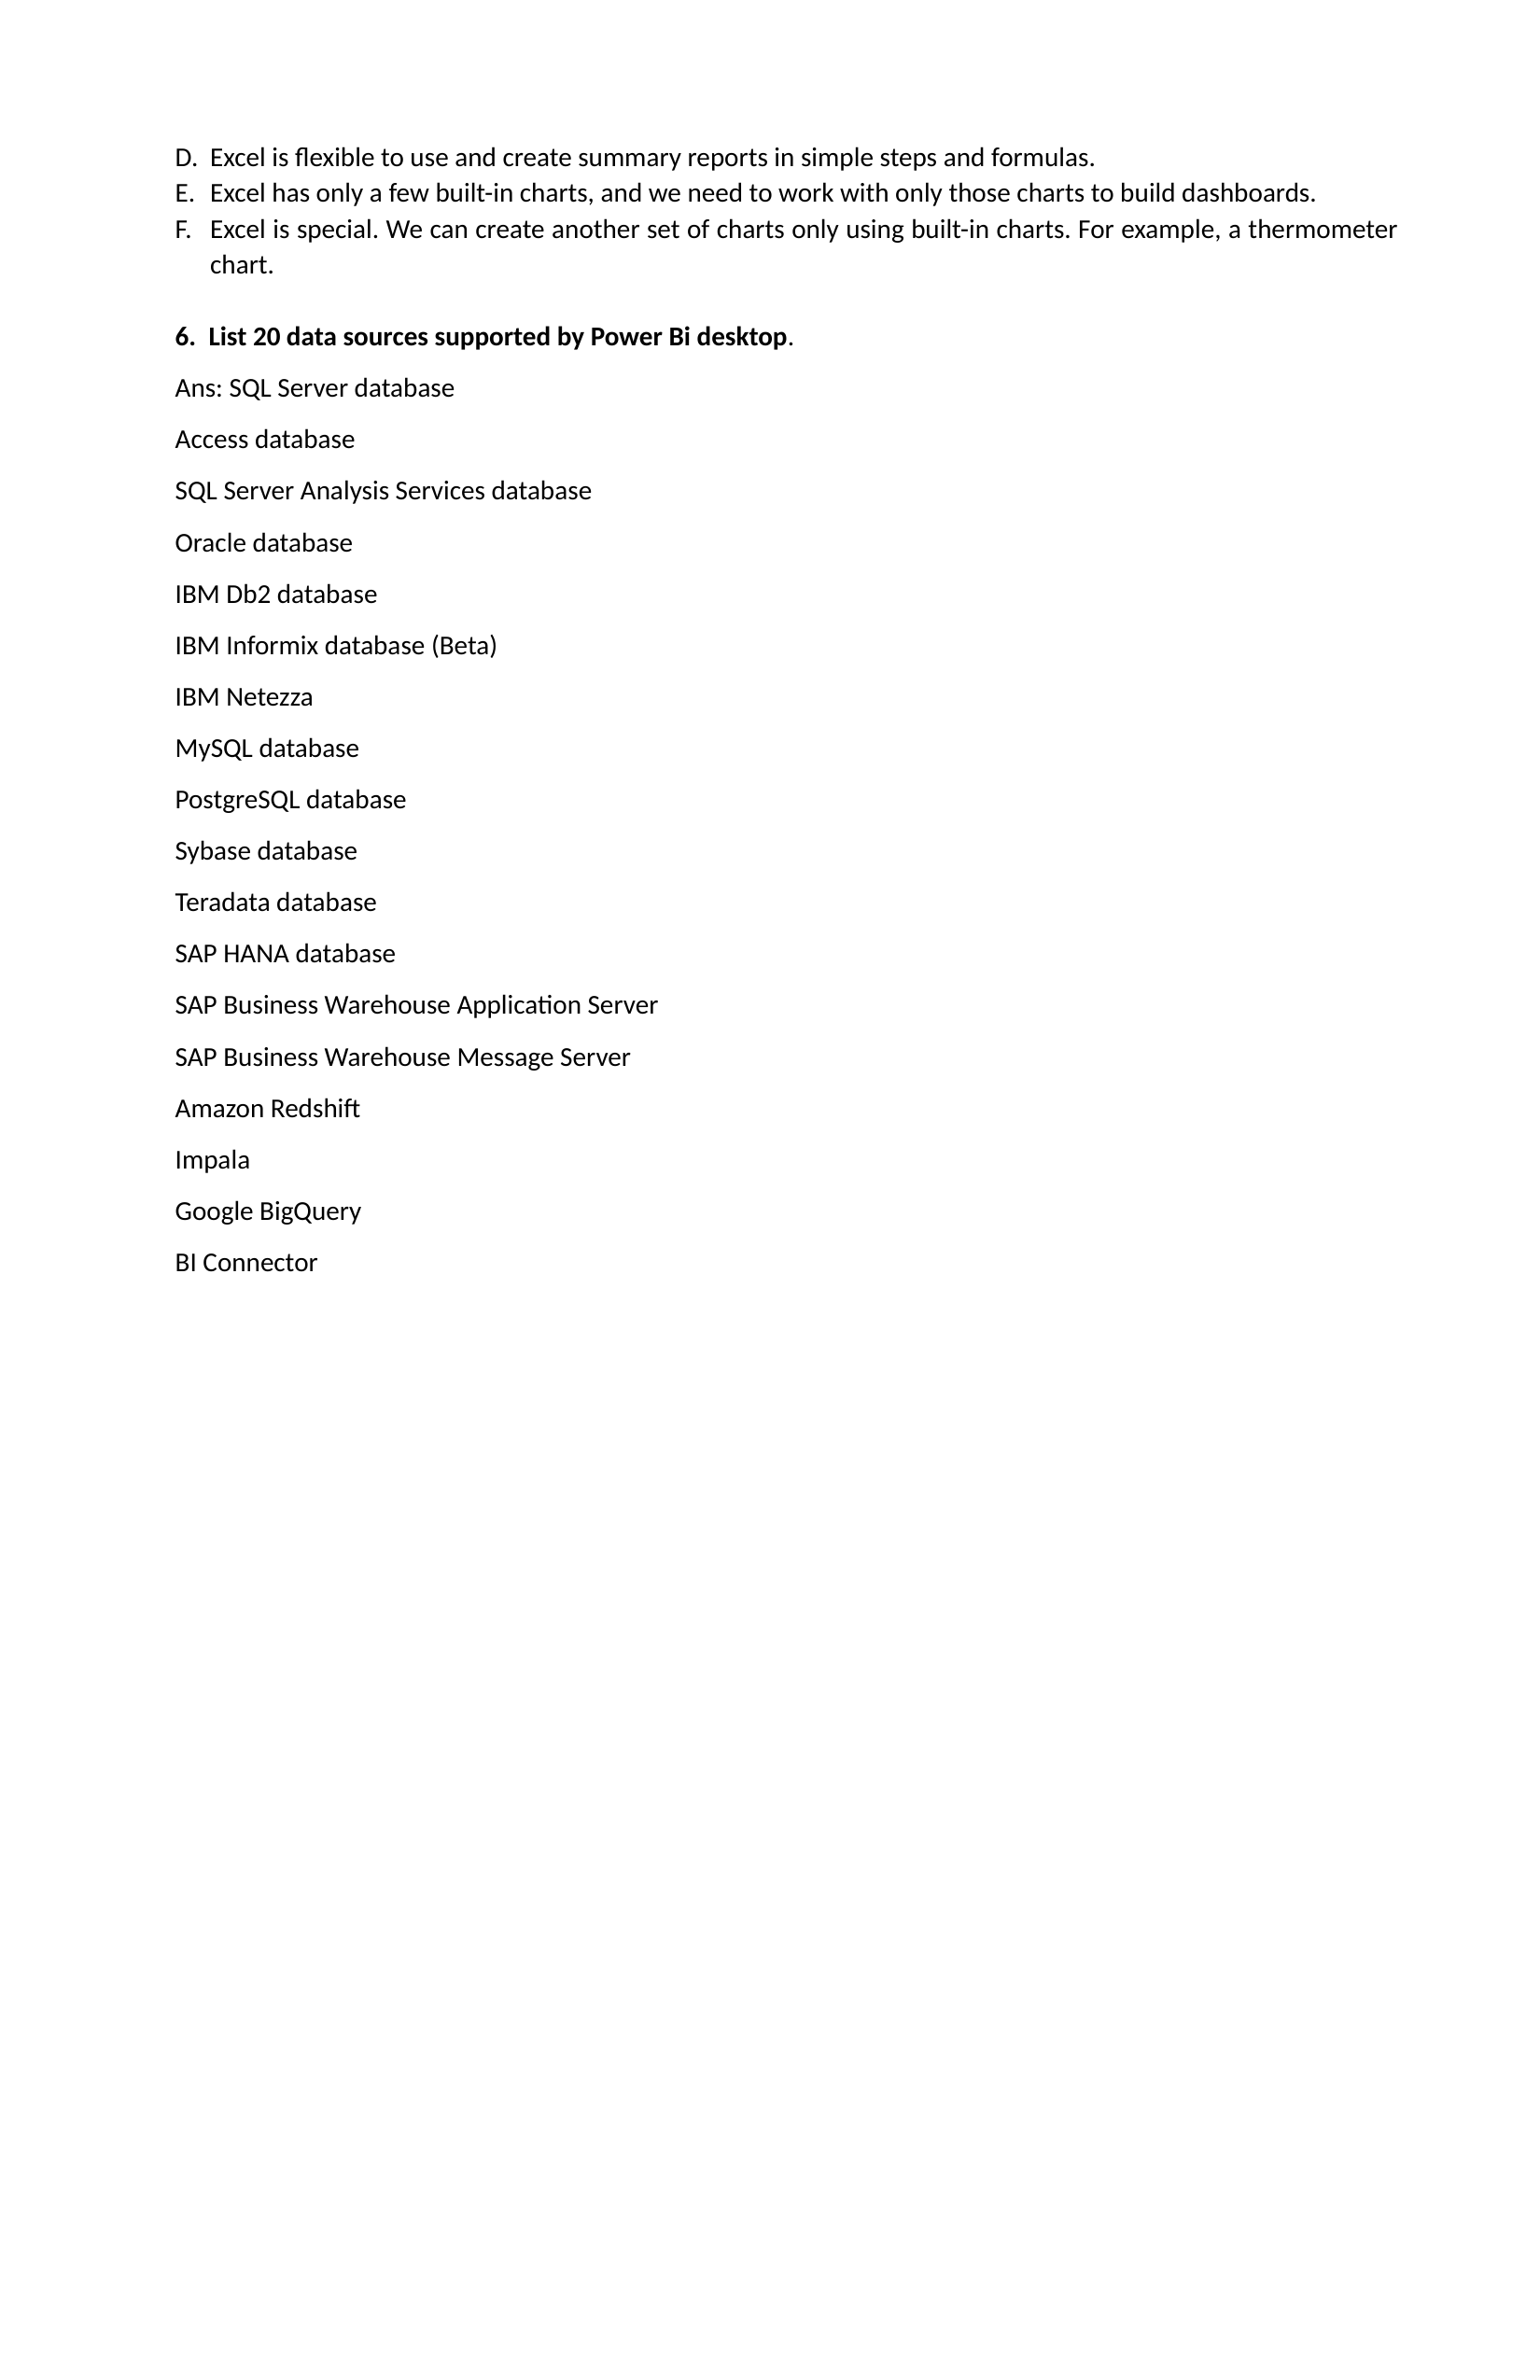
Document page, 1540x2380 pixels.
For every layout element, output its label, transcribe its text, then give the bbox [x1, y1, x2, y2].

text Impala [175, 1142, 1400, 1175]
list Excel has only a few built-in charts, and we need to work with only those charts to build dashboards. [175, 175, 1400, 209]
text SAP Business Warehouse Message Server [175, 1040, 1400, 1072]
text Access database [175, 422, 1400, 455]
text MySQL database [175, 731, 1400, 764]
text IBM Netezza [175, 679, 1400, 712]
list Excel is flexible to use and create summary reports in simple steps and formulas. [175, 140, 1400, 174]
text Oracle database [175, 525, 1400, 558]
text SQL Server Analysis Services database [175, 473, 1400, 507]
list Excel is special. We can create another set of charts only using built-in charts. For example, a thermometer chart. [175, 212, 1400, 281]
text Sybase database [175, 833, 1400, 867]
text SAP HANA database [175, 936, 1400, 970]
text Amazon Redshift [175, 1091, 1400, 1124]
text BI Connector [175, 1245, 1400, 1279]
text Teradata database [175, 885, 1400, 918]
text IBM Informix database (Beta) [175, 628, 1400, 661]
text SAP Business Warehouse Application Server [175, 987, 1400, 1021]
text IBM Db2 database [175, 577, 1400, 609]
text PostgreSQL database [175, 782, 1400, 816]
text 6. List 20 data sources supported by Power Bi desktop. [175, 319, 1400, 353]
text Ans: SQL Server database [175, 371, 1400, 404]
text Google BigQuery [175, 1194, 1400, 1226]
